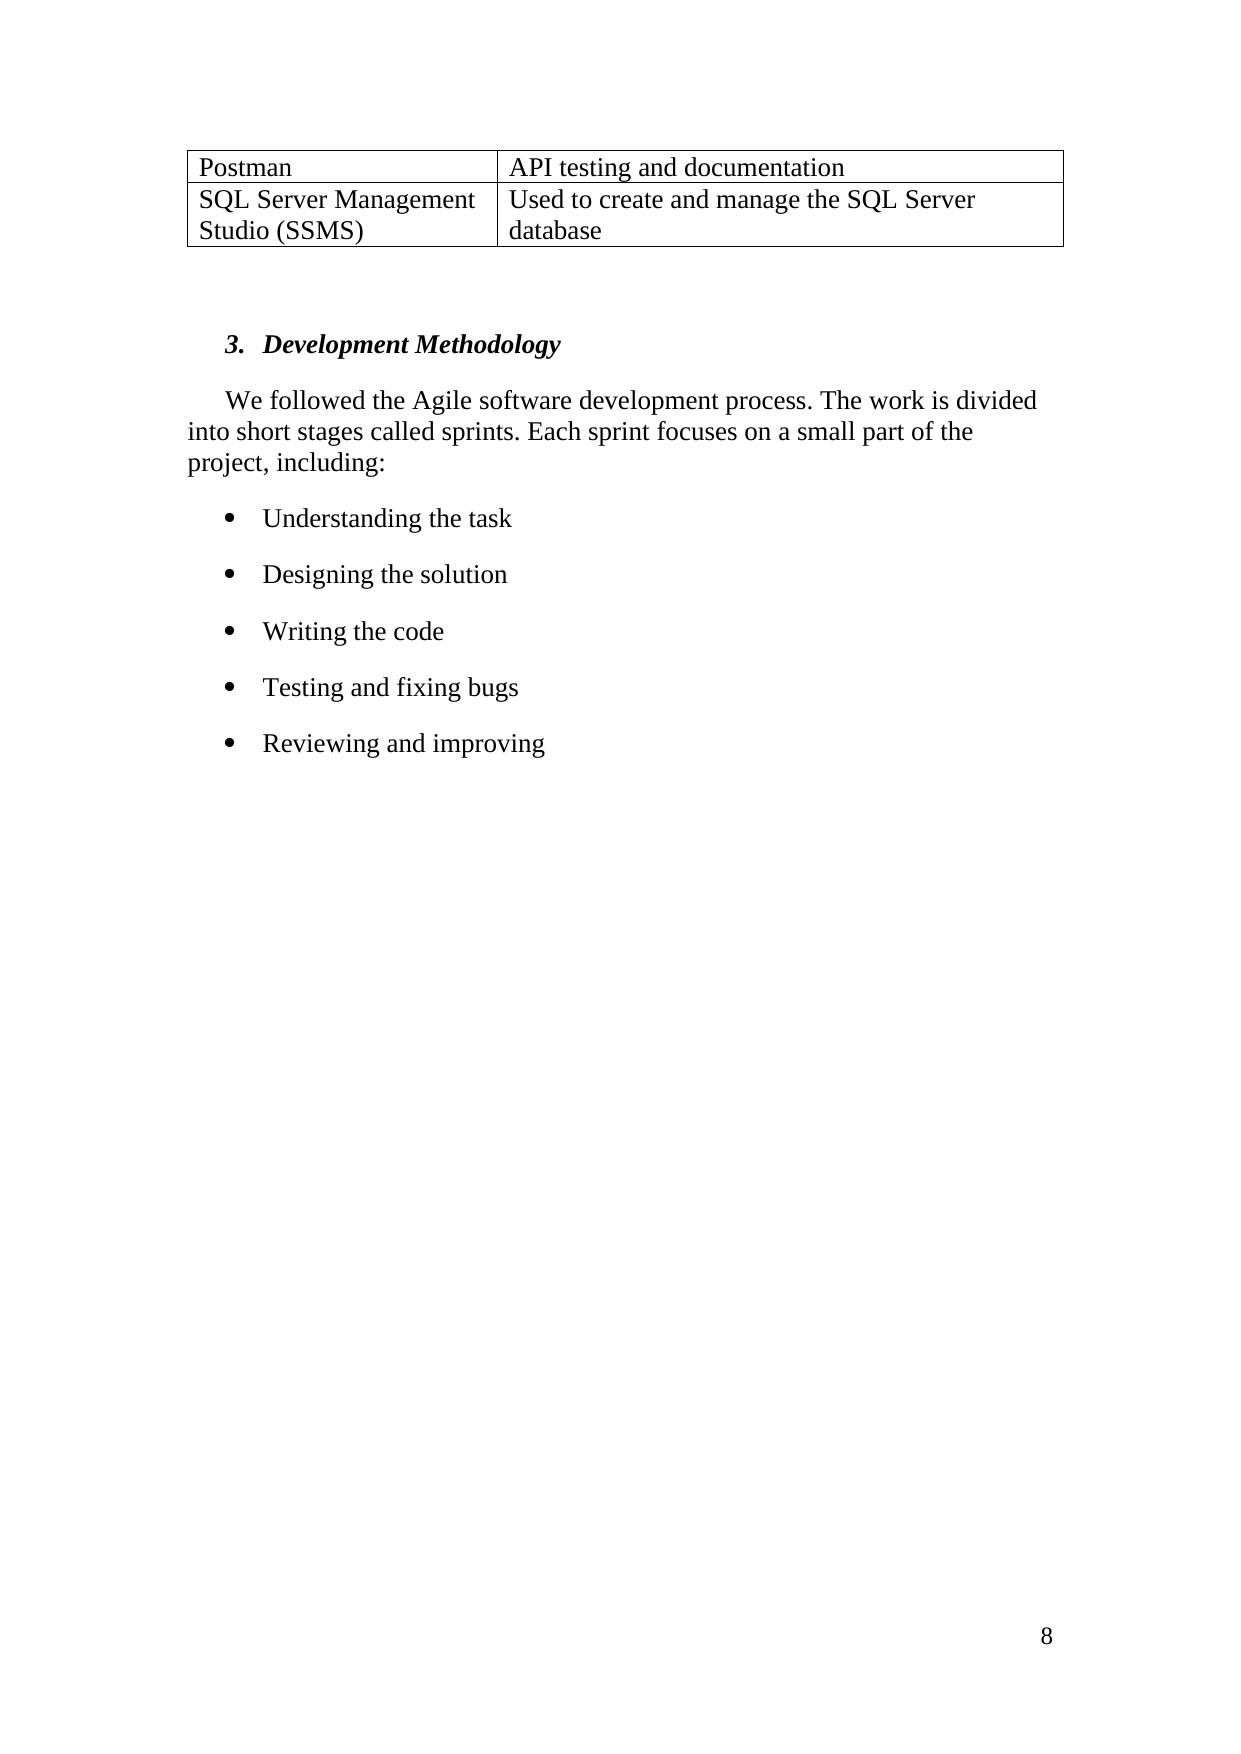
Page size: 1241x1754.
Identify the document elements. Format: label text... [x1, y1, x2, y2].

table_cell SQL Server Management Studio (SSMS) [188, 183, 497, 246]
table_cell API testing and documentation [498, 151, 1063, 182]
subtitle Testing and fixing bugs [225, 671, 1053, 702]
subtitle Reviewing and improving [225, 727, 1053, 758]
subtitle We followed the Agile software development process. The work is divided into short stages called sprints. Each sprint focuses on a small part of the project, including: [187, 384, 1053, 477]
subtitle Designing the solution [225, 558, 1053, 590]
subtitle Understanding the task [225, 502, 1053, 533]
text Development Methodology [225, 328, 1053, 359]
subtitle Writing the code [225, 615, 1053, 646]
table_cell Used to create and manage the SQL Server database [498, 183, 1063, 246]
table_cell Postman [188, 151, 497, 182]
